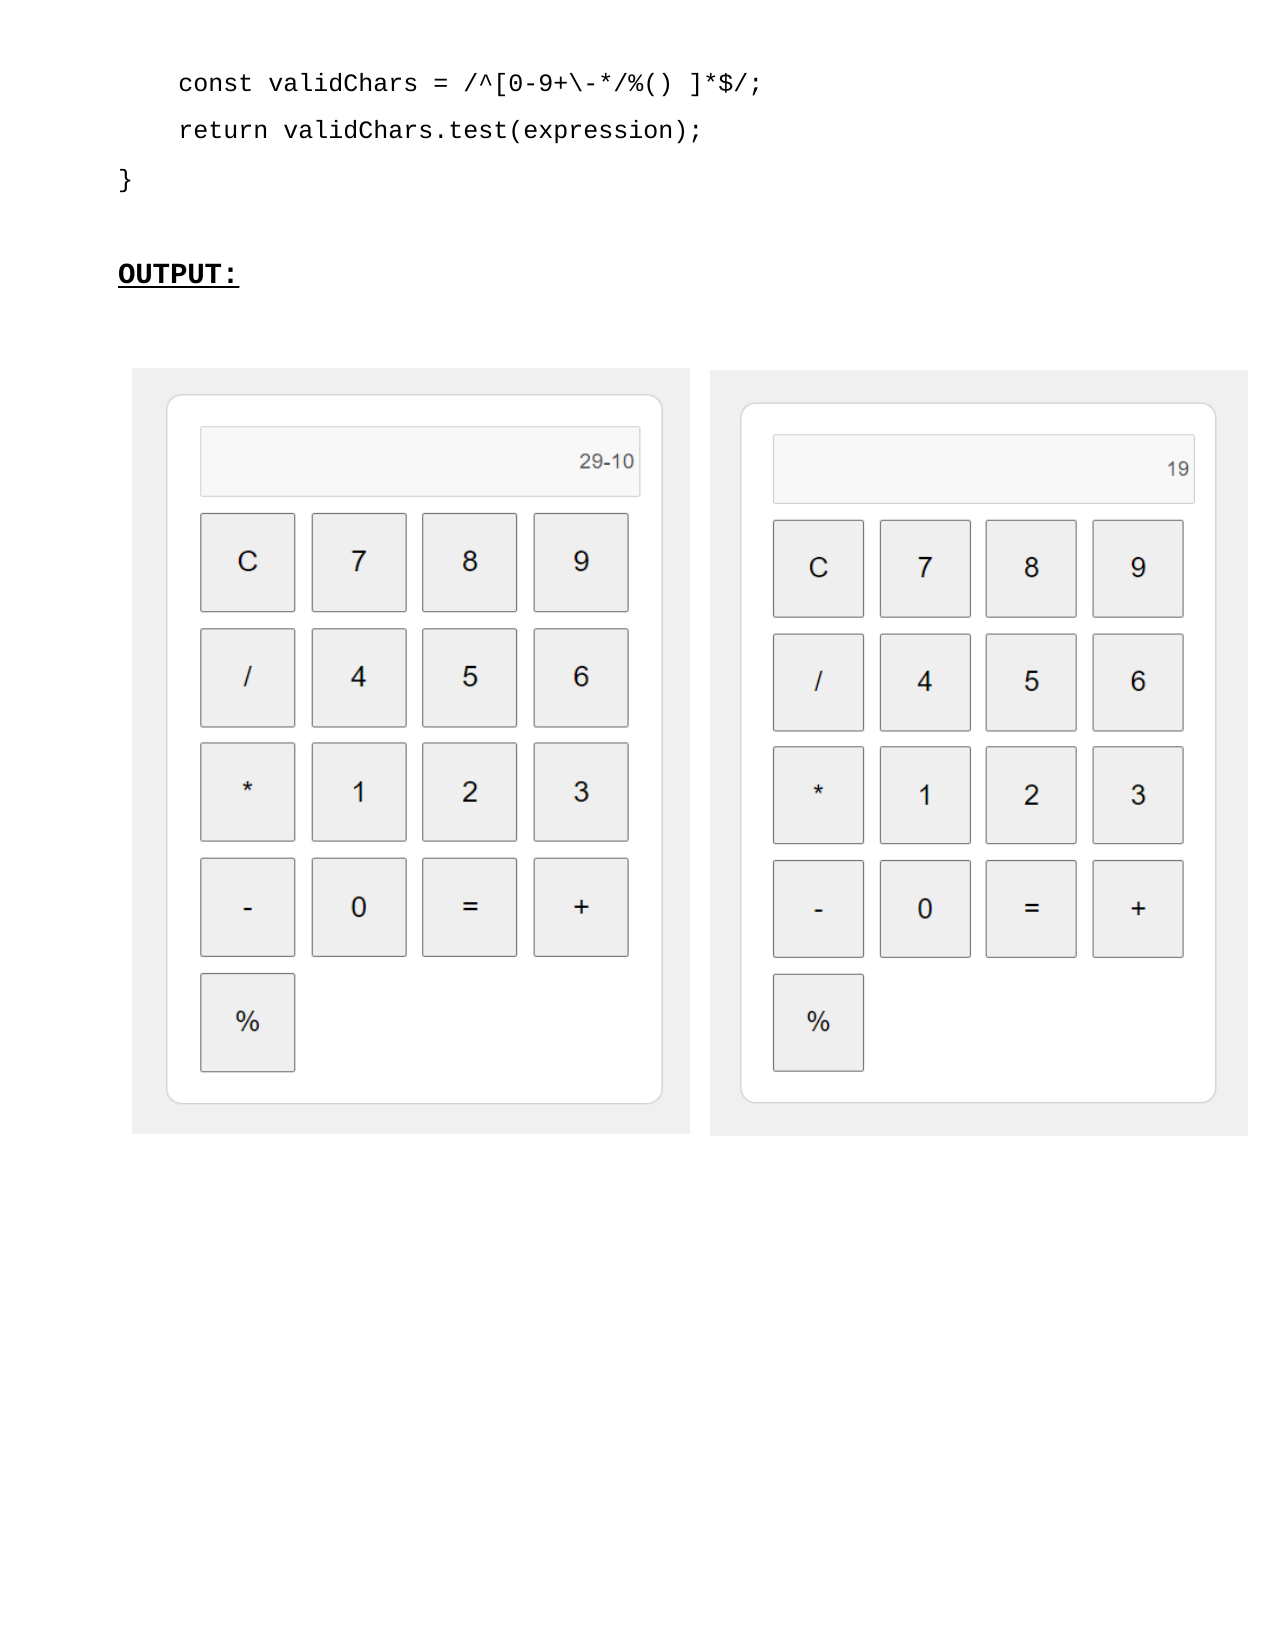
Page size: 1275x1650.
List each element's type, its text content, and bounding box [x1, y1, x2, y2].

text const validChars = /^[0-9+\-*/%() ]*$/; return validChars.test(expression); [178, 71, 847, 146]
text } [118, 164, 1260, 193]
text OUTPUT: [118, 259, 1260, 292]
picture [710, 370, 1249, 1136]
picture [131, 368, 691, 1134]
